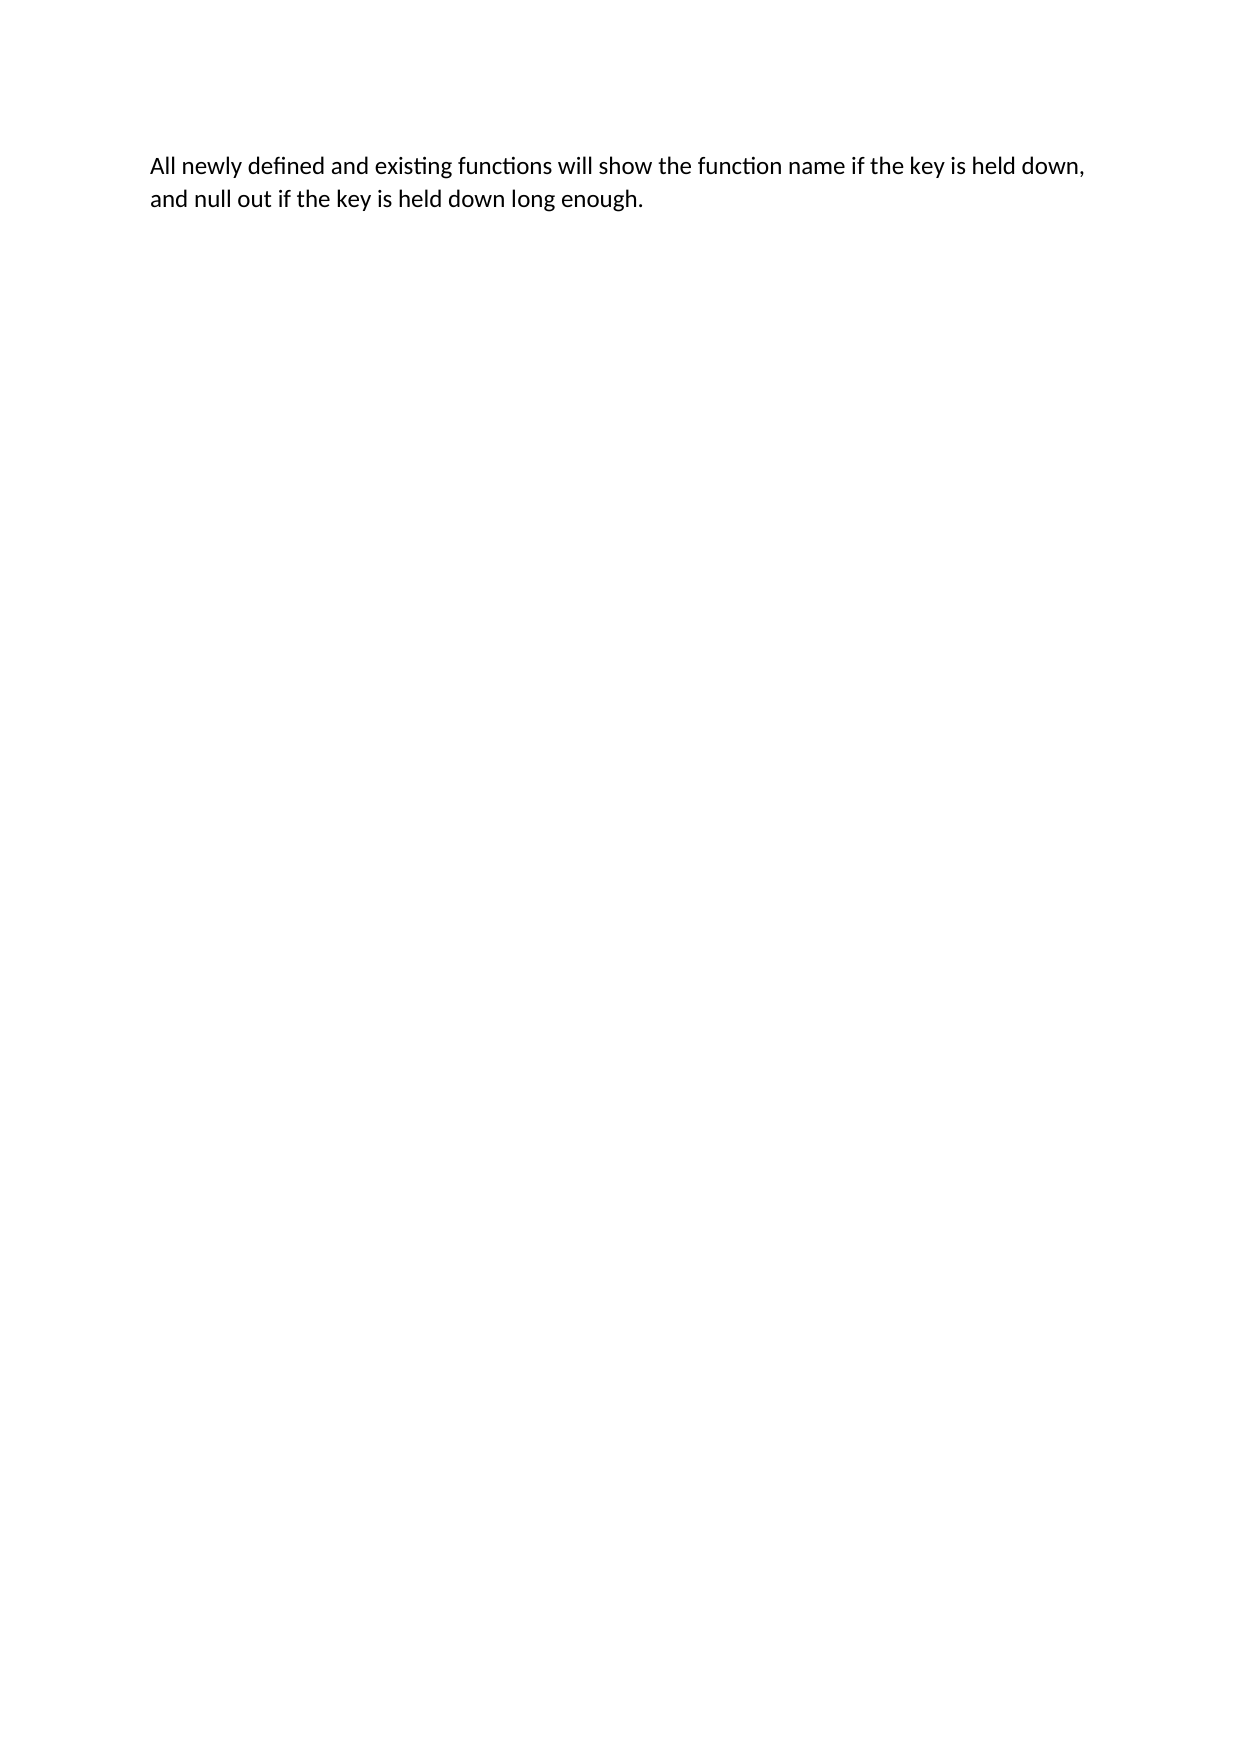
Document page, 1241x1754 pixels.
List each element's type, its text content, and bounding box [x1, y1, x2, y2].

text All newly defined and existing functions will show the function name if the key is held down, and null out if the key is held down long enough. [150, 150, 1090, 213]
